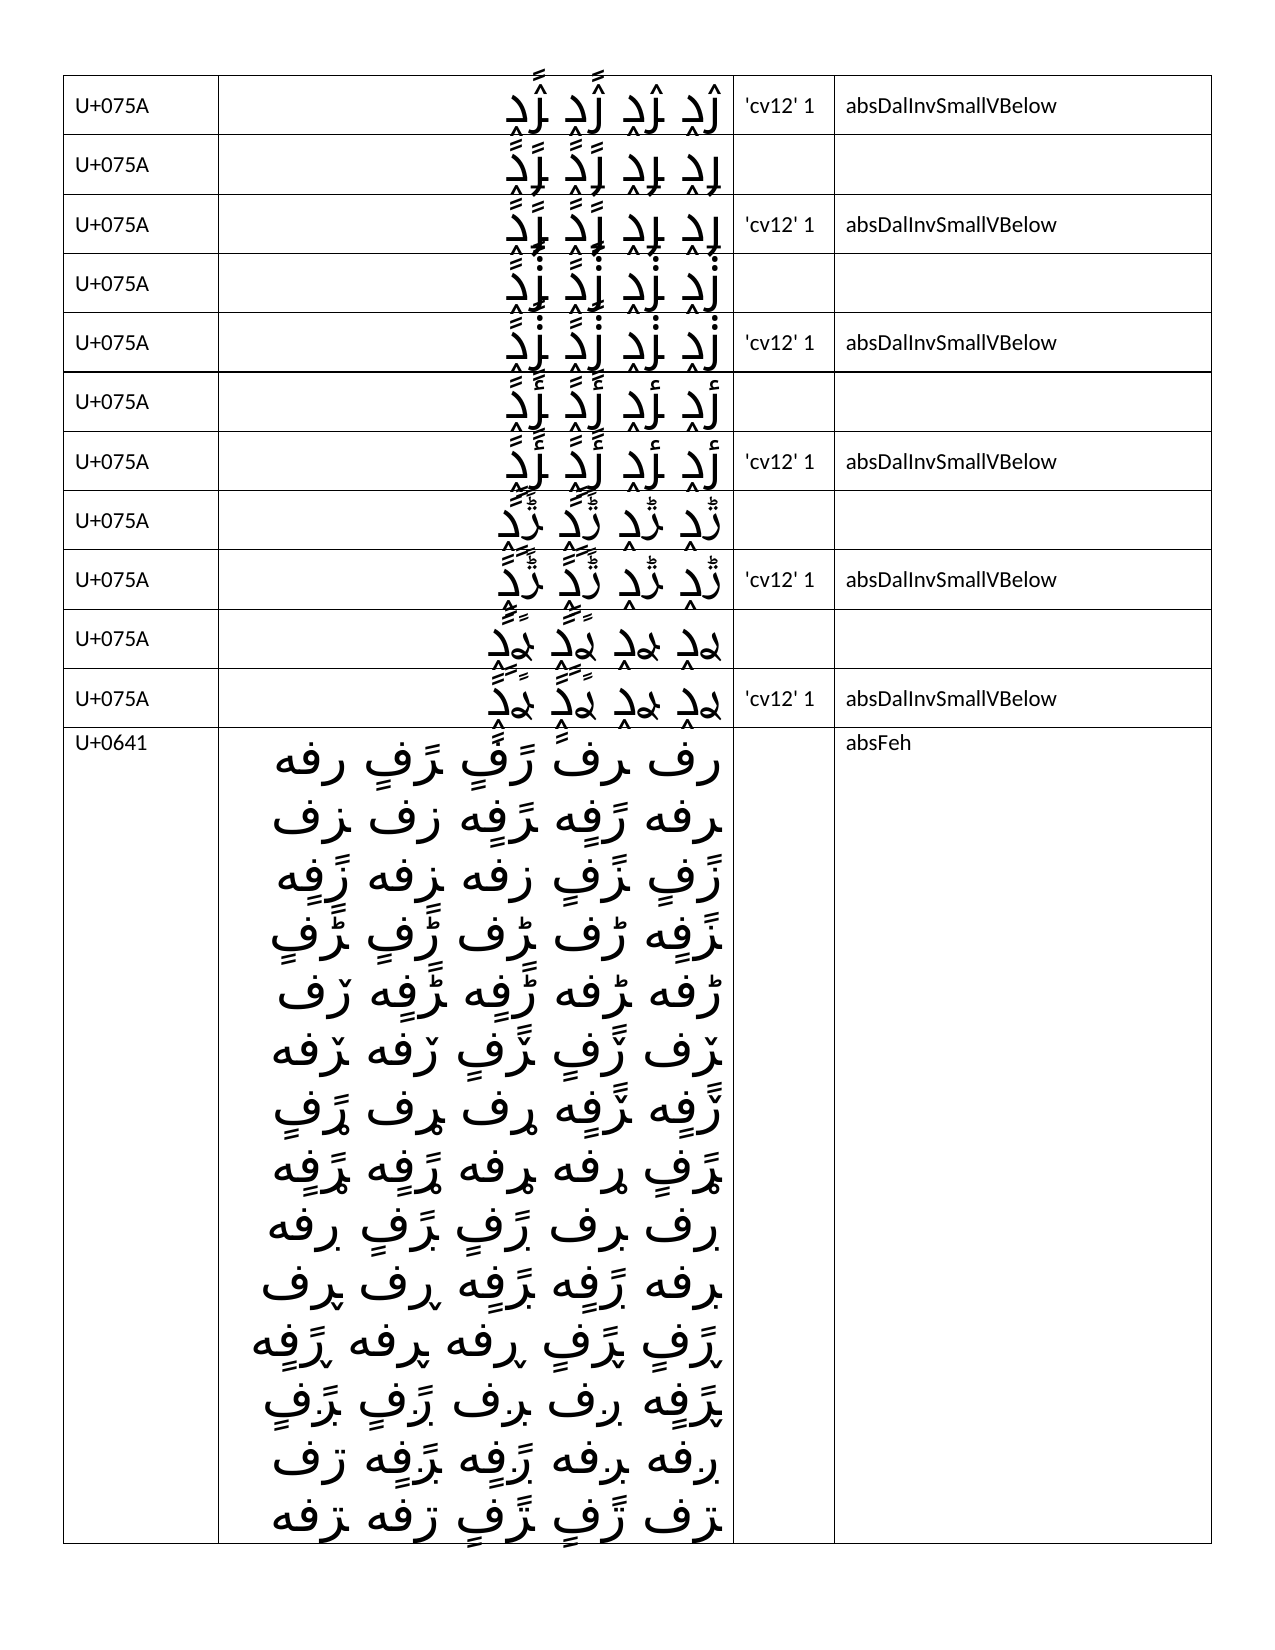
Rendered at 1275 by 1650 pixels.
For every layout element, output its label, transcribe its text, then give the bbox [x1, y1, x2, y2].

table_cell ۯݚ ‍ۯݚ ۯًݚٍ ‍ۯًݚٍ [219, 76, 733, 134]
table_cell ݫݚ ‍ݫݚ ݫًݚٍ ‍ݫًݚٍ [219, 254, 733, 312]
table_cell U+075A [64, 313, 218, 371]
table_cell absDalInvSmallVBelow [835, 195, 1211, 253]
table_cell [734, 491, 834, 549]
table_cell ݬݚ ‍ݬݚ ݬًݚٍ ‍ݬًݚٍ [219, 373, 733, 431]
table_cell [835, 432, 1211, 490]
table_cell [835, 135, 1211, 193]
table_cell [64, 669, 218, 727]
table_cell [835, 254, 1211, 312]
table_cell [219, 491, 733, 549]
table_cell 'cv12' 1 [734, 313, 834, 371]
table_cell ݫݚ ‍ݫݚ ݫًݚٍ ‍ݫًݚٍ [219, 313, 733, 371]
table_cell U+075A [64, 195, 218, 253]
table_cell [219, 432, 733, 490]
table_cell absDalInvSmallVBelow [835, 76, 1211, 134]
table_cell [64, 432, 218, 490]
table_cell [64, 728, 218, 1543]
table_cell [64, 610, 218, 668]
table_cell U+075A [64, 254, 218, 312]
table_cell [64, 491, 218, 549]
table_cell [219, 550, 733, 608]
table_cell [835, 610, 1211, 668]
table_cell U+075A [64, 373, 218, 431]
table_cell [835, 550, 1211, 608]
table_cell [734, 254, 834, 312]
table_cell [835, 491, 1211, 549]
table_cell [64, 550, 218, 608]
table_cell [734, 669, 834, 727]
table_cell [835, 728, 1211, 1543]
table_cell ݛݚ ‍ݛݚ ݛًݚٍ ‍ݛًݚٍ [219, 135, 733, 193]
table_cell U+075A [64, 76, 218, 134]
table_cell U+075A [64, 135, 218, 193]
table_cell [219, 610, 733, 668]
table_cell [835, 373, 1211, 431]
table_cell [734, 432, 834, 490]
table_cell 'cv12' 1 [734, 76, 834, 134]
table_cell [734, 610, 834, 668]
table_cell [734, 373, 834, 431]
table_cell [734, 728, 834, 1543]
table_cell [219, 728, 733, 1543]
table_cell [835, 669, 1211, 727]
table_cell [734, 135, 834, 193]
table_cell ݛݚ ‍ݛݚ ݛًݚٍ ‍ݛًݚٍ [219, 195, 733, 253]
table_cell absDalInvSmallVBelow [835, 313, 1211, 371]
table_cell 'cv12' 1 [734, 195, 834, 253]
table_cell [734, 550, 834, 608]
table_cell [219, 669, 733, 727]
